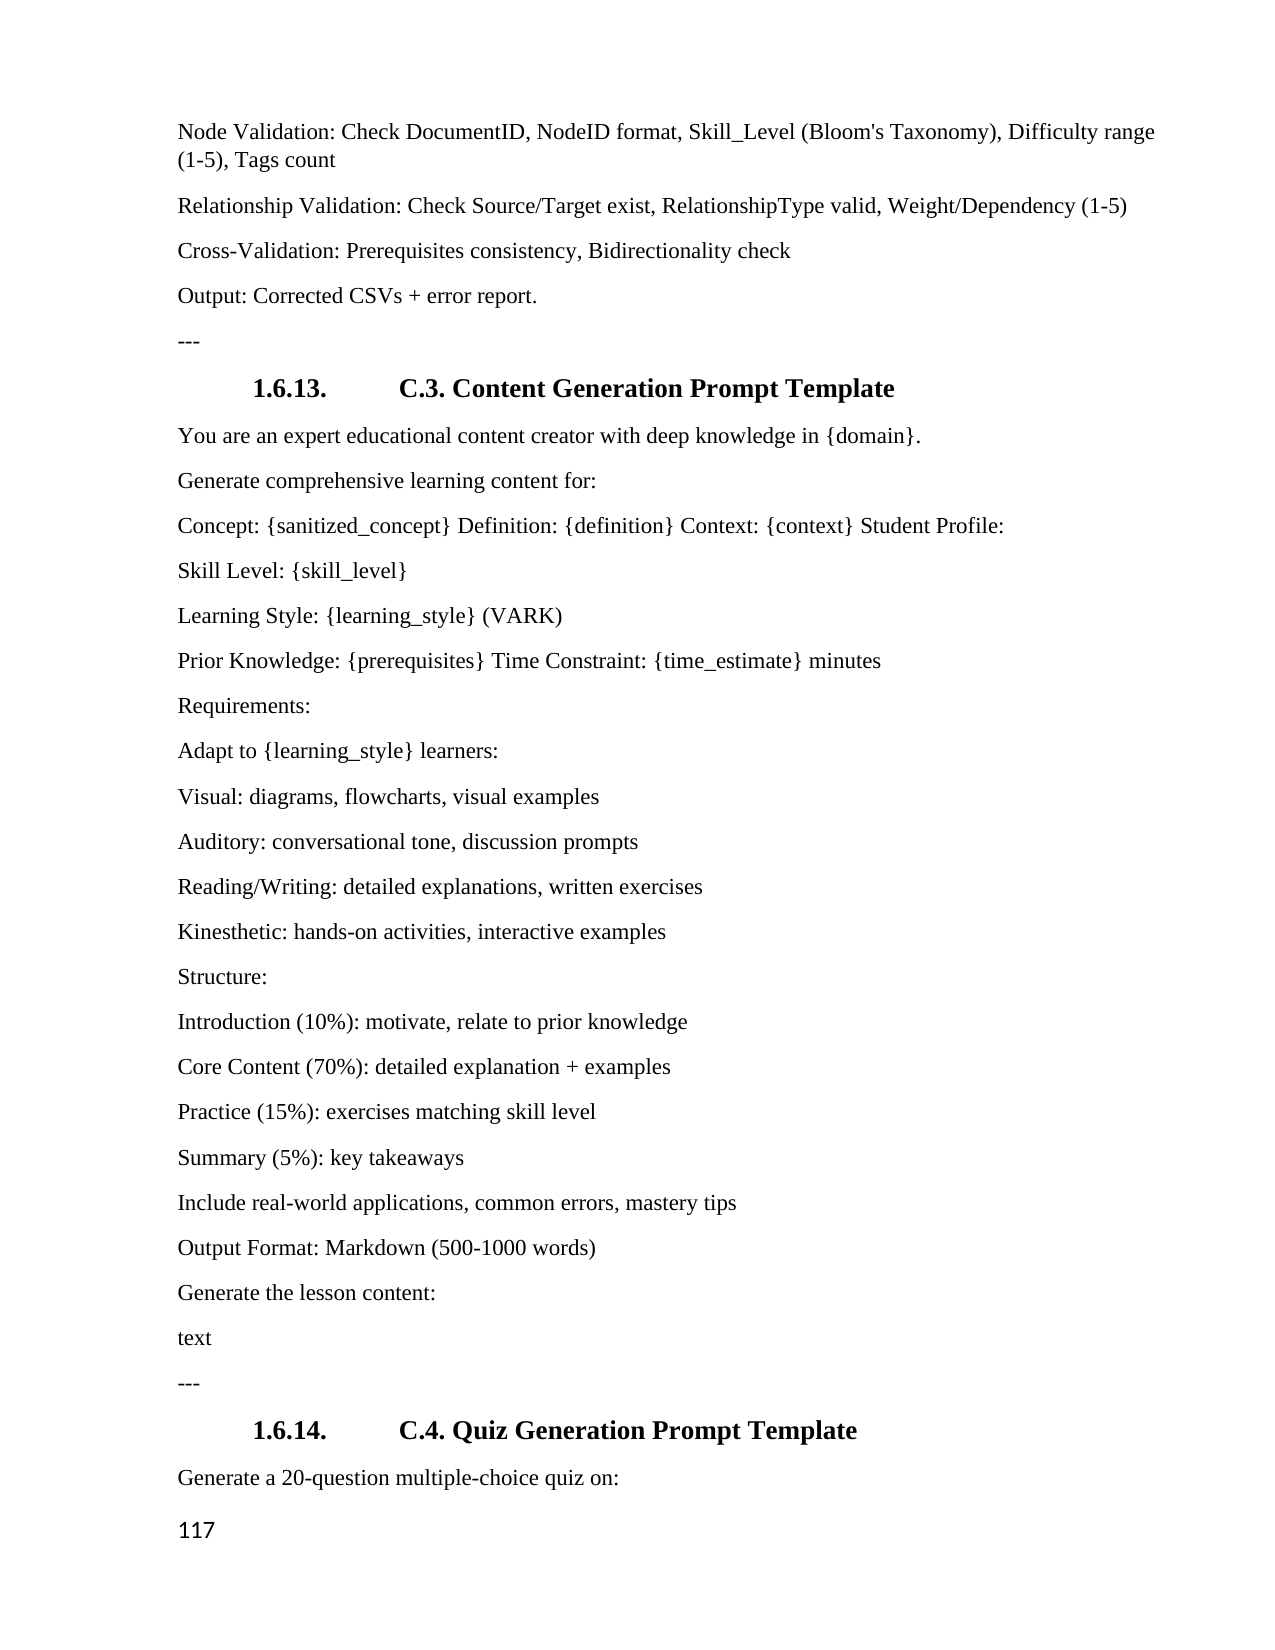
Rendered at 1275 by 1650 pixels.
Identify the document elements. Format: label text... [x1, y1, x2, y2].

text Introduction (10%): motivate, relate to prior knowledge [177, 1008, 1157, 1034]
subtitle C.4. Quiz Generation Prompt Template [252, 1414, 1157, 1445]
text You are an expert educational content creator with deep knowledge in {domain}. [177, 422, 1157, 448]
text Cross-Validation: Prerequisites consistency, Bidirectionality check [177, 237, 1157, 263]
text Include real-world applications, common errors, mastery tips [177, 1189, 1157, 1215]
text Skill Level: {skill_level} [177, 557, 1157, 583]
text Auditory: conversational tone, discussion prompts [177, 828, 1157, 854]
text --- [177, 1369, 1157, 1395]
text Core Content (70%): detailed explanation + examples [177, 1053, 1157, 1080]
text Requirements: [177, 692, 1157, 719]
text Relationship Validation: Check Source/Target exist, RelationshipType valid, Weight/Dependency (1-5) [177, 192, 1157, 218]
subtitle C.3. Content Generation Prompt Template [252, 372, 1157, 403]
text Learning Style: {learning_style} (VARK) [177, 602, 1157, 629]
text Prior Knowledge: {prerequisites} Time Constraint: {time_estimate} minutes [177, 647, 1157, 674]
text --- [177, 327, 1157, 353]
text Output Format: Markdown (500-1000 words) [177, 1234, 1157, 1260]
text Output: Corrected CSVs + error report. [177, 282, 1157, 308]
text Structure: [177, 963, 1157, 989]
text Reading/Writing: detailed explanations, written exercises [177, 873, 1157, 899]
text Generate comprehensive learning content for: [177, 467, 1157, 493]
text Generate a 20-question multiple-choice quiz on: [177, 1464, 1157, 1490]
text Kinesthetic: hands-on activities, interactive examples [177, 918, 1157, 944]
text Practice (15%): exercises matching skill level [177, 1098, 1157, 1125]
text Visual: diagrams, flowcharts, visual examples [177, 783, 1157, 809]
text Node Validation: Check DocumentID, NodeID format, Skill_Level (Bloom's Taxonomy), Difficulty range (1-5), Tags count [177, 118, 1157, 173]
text Summary (5%): key takeaways [177, 1143, 1157, 1170]
text text [177, 1324, 1157, 1350]
text Concept: {sanitized_concept} Definition: {definition} Context: {context} Student Profile: [177, 512, 1157, 538]
text Generate the lesson content: [177, 1279, 1157, 1305]
text Adapt to {learning_style} learners: [177, 738, 1157, 764]
